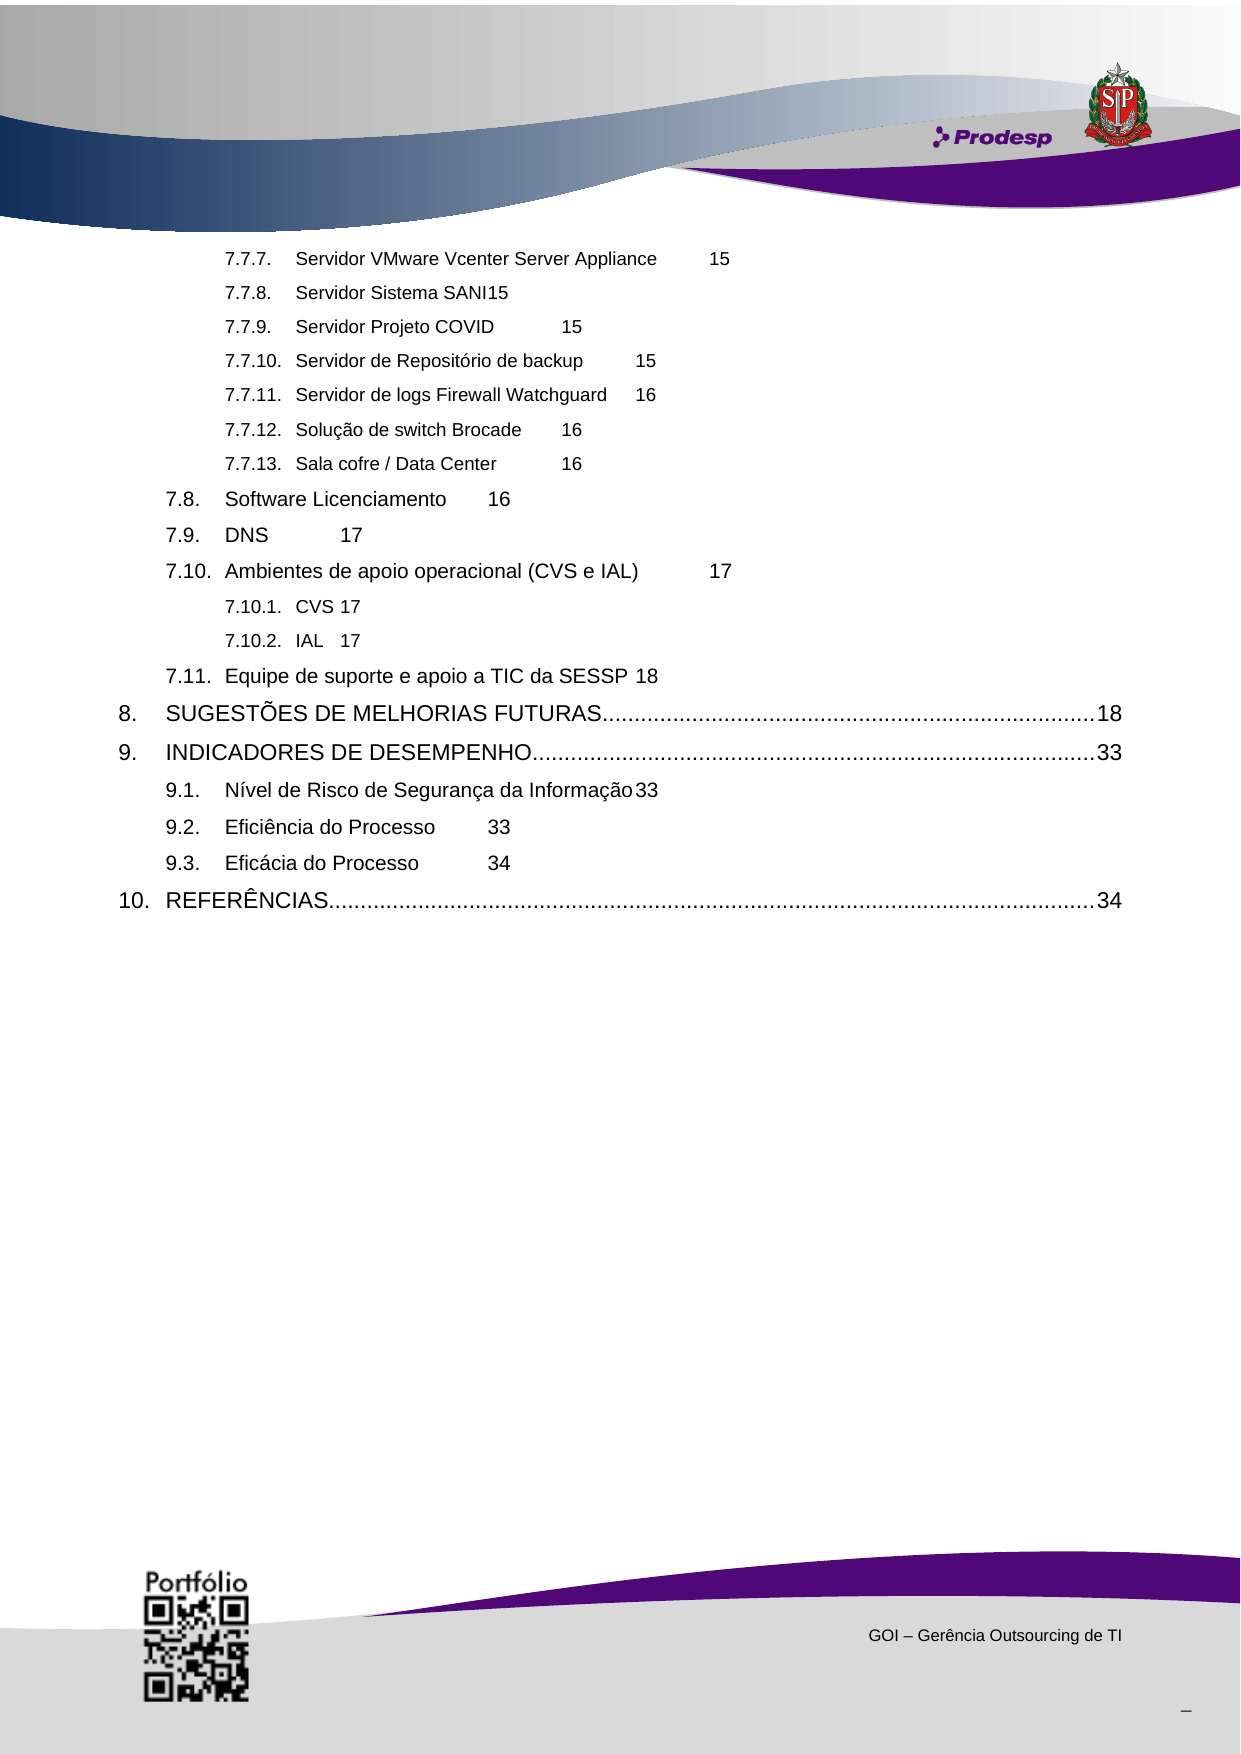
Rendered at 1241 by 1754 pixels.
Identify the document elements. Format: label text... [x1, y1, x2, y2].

picture [0, 1565, 255, 1754]
text 9.2. Eficiência do Processo 33 [165, 814, 1122, 838]
text 10. REFERÊNCIAS 34 [118, 887, 1122, 914]
text 7.7.8. Servidor Sistema SANI 15 [224, 282, 1122, 304]
text 7.7.10. Servidor de Repositório de backup 15 [224, 350, 1122, 372]
text 9. INDICADORES DE DESEMPENHO 33 [118, 739, 1122, 766]
text 7.7.7. Servidor VMware Vcenter Server Appliance 15 [224, 248, 1122, 269]
text 7.7.11. Servidor de logs Firewall Watchguard 16 [224, 384, 1122, 406]
text 7.11. Equipe de suporte e apoio a TIC da SESSP 18 [165, 664, 1122, 688]
text 7.7.12. Solução de switch Brocade 16 [224, 418, 1122, 440]
picture [930, 58, 1154, 149]
text 7.10. Ambientes de apoio operacional (CVS e IAL) 17 [165, 559, 1122, 583]
text 9.1. Nível de Risco de Segurança da Informação 33 [165, 778, 1122, 802]
text 8. SUGESTÕES DE MELHORIAS FUTURAS 18 [118, 700, 1122, 727]
text 7.10.1. CVS 17 [224, 596, 1122, 617]
text 9.3. Eficácia do Processo 34 [165, 851, 1122, 875]
text 7.7.13. Sala cofre / Data Center 16 [224, 452, 1122, 474]
text 7.10.2. IAL 17 [224, 630, 1122, 651]
text 7.9. DNS 17 [165, 523, 1122, 547]
text 7.7.9. Servidor Projeto COVID 15 [224, 316, 1122, 338]
text 7.8. Software Licenciamento 16 [165, 486, 1122, 510]
